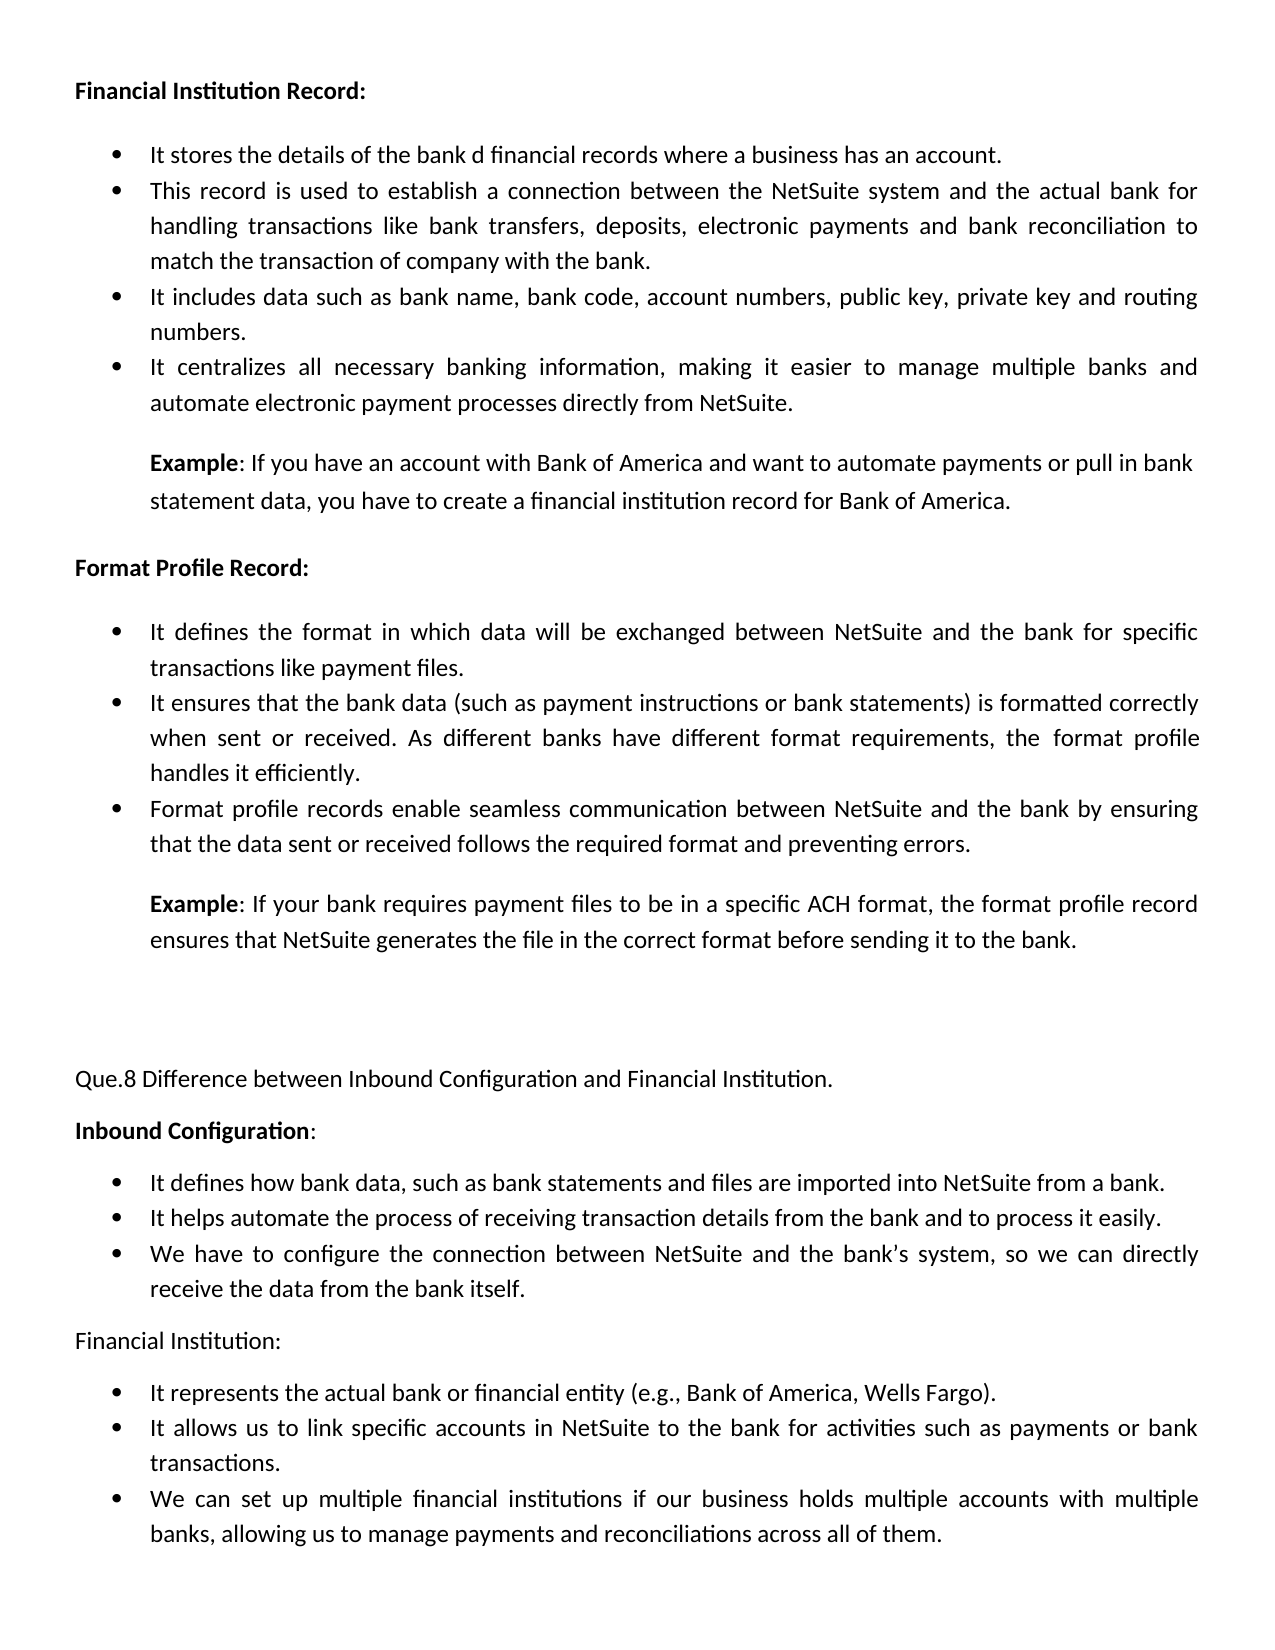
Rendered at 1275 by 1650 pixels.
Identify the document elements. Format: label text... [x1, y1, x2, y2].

text Financial Institution: [75, 1325, 1200, 1356]
subtitle Format Profile Record: [75, 552, 1200, 582]
list It represents the actual bank or financial entity (e.g., Bank of America, Wells Fargo). [112, 1377, 1200, 1407]
list It centralizes all necessary banking information, making it easier to manage multiple banks and automate electronic payment processes directly from NetSuite. [112, 351, 1200, 417]
subtitle Financial Institution Record: [75, 75, 1200, 106]
list We can set up multiple financial institutions if our business holds multiple accounts with multiple banks, allowing us to manage payments and reconciliations across all of them. [112, 1483, 1200, 1549]
text Que.8 Difference between Inbound Configuration and Financial Institution. [75, 1063, 1200, 1094]
list It includes data such as bank name, bank code, account numbers, public key, private key and routing numbers. [112, 281, 1200, 347]
list It defines how bank data, such as bank statements and files are imported into NetSuite from a bank. [112, 1167, 1200, 1198]
text Inbound Configuration: [75, 1115, 1200, 1146]
list It defines the format in which data will be exchanged between NetSuite and the bank for specific transactions like payment files. [112, 616, 1200, 682]
list It stores the details of the bank d financial records where a business has an account. [112, 139, 1200, 170]
list Format profile records enable seamless communication between NetSuite and the bank by ensuring that the data sent or received follows the required format and preventing errors. [112, 793, 1200, 859]
list This record is used to establish a connection between the NetSuite system and the actual bank for handling transactions like bank transfers, deposits, electronic payments and bank reconciliation to match the transaction of company with the bank. [112, 175, 1200, 276]
list We have to configure the connection between NetSuite and the bank’s system, so we can directly receive the data from the bank itself. [112, 1238, 1200, 1303]
list It helps automate the process of receiving transaction details from the bank and to process it easily. [112, 1202, 1200, 1233]
list It ensures that the bank data (such as payment instructions or bank statements) is formatted correctly when sent or received. As different banks have different format requirements, the format profile handles it efficiently. [112, 687, 1200, 788]
text Example: If you have an account with Bank of America and want to automate payments or pull in bank statement data, you have to create a financial institution record for Bank of America. [75, 447, 1200, 517]
text Example: If your bank requires payment files to be in a specific ACH format, the format profile record ensures that NetSuite generates the file in the correct format before sending it to the bank. [150, 888, 1200, 954]
list It allows us to link specific accounts in NetSuite to the bank for activities such as payments or bank transactions. [112, 1412, 1200, 1478]
